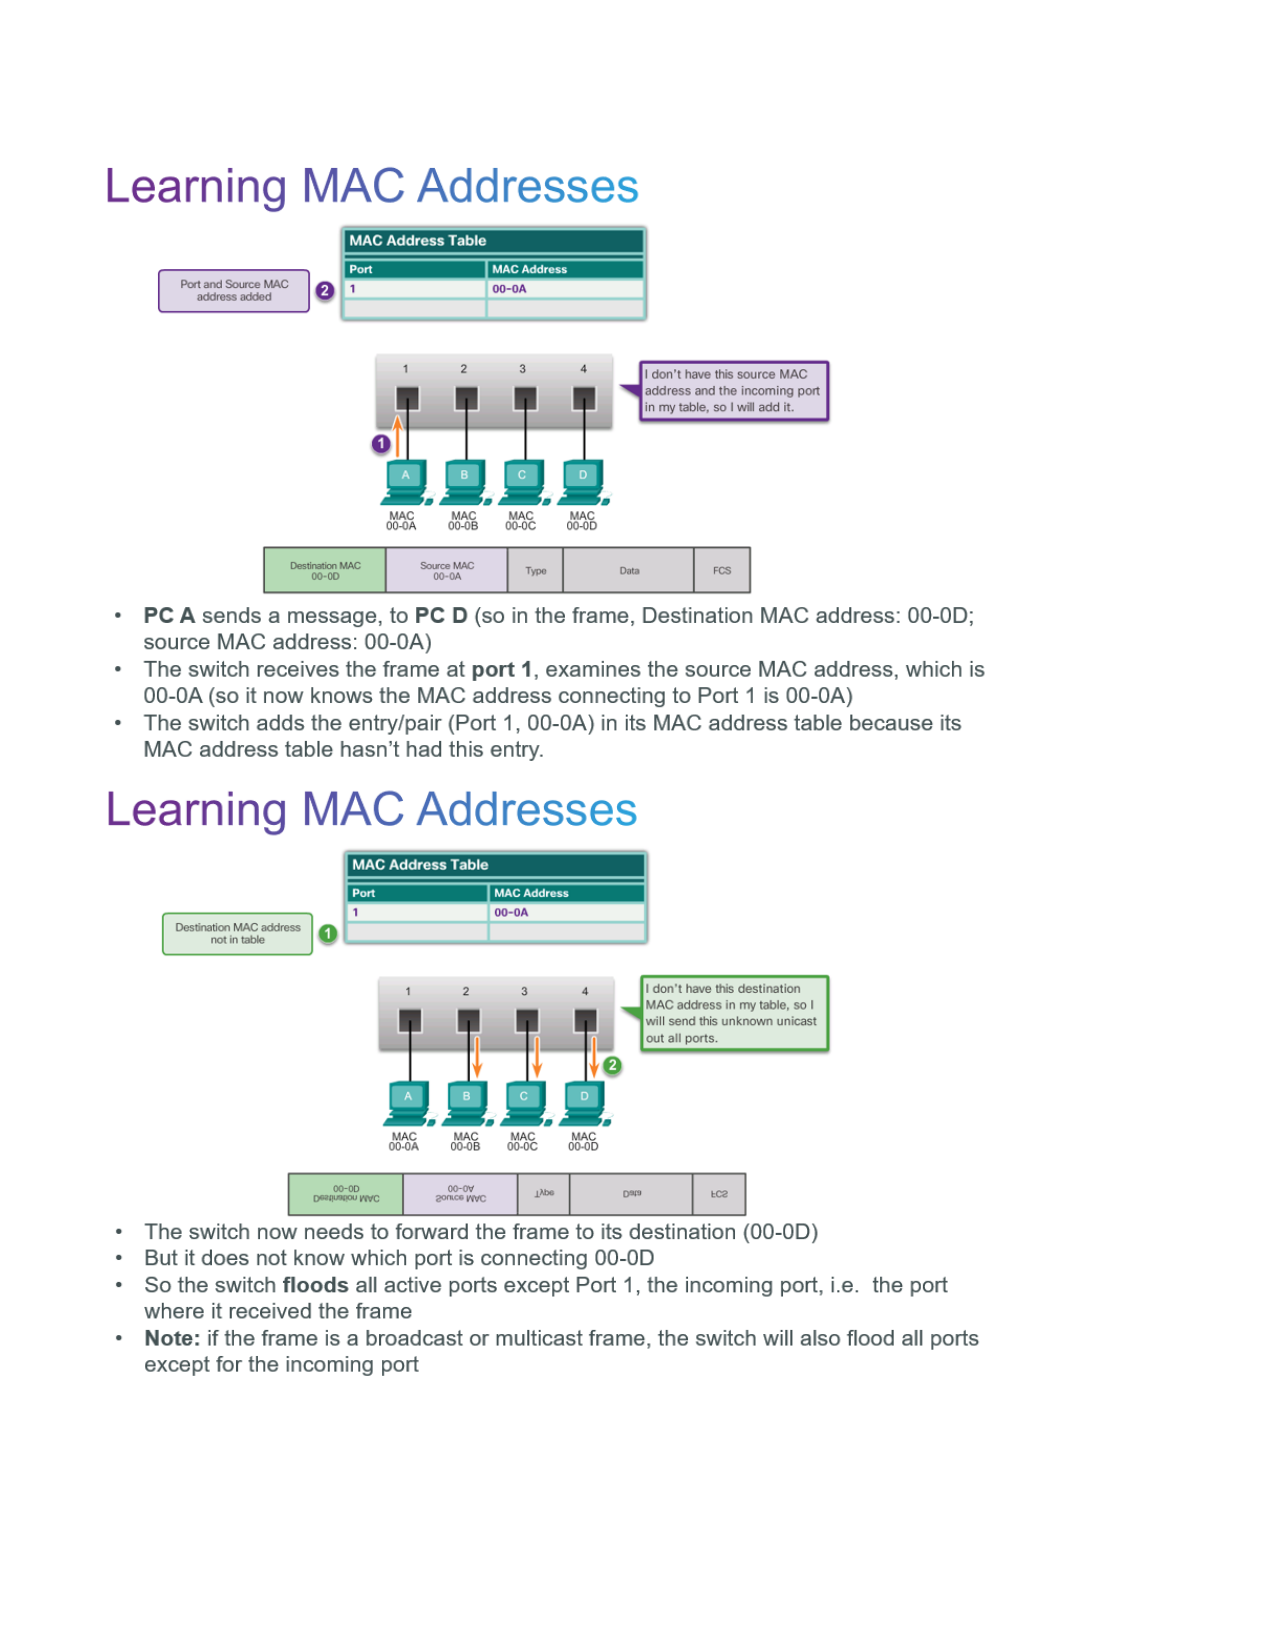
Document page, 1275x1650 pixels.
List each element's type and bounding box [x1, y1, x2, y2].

picture [93, 150, 994, 762]
picture [93, 777, 996, 1380]
